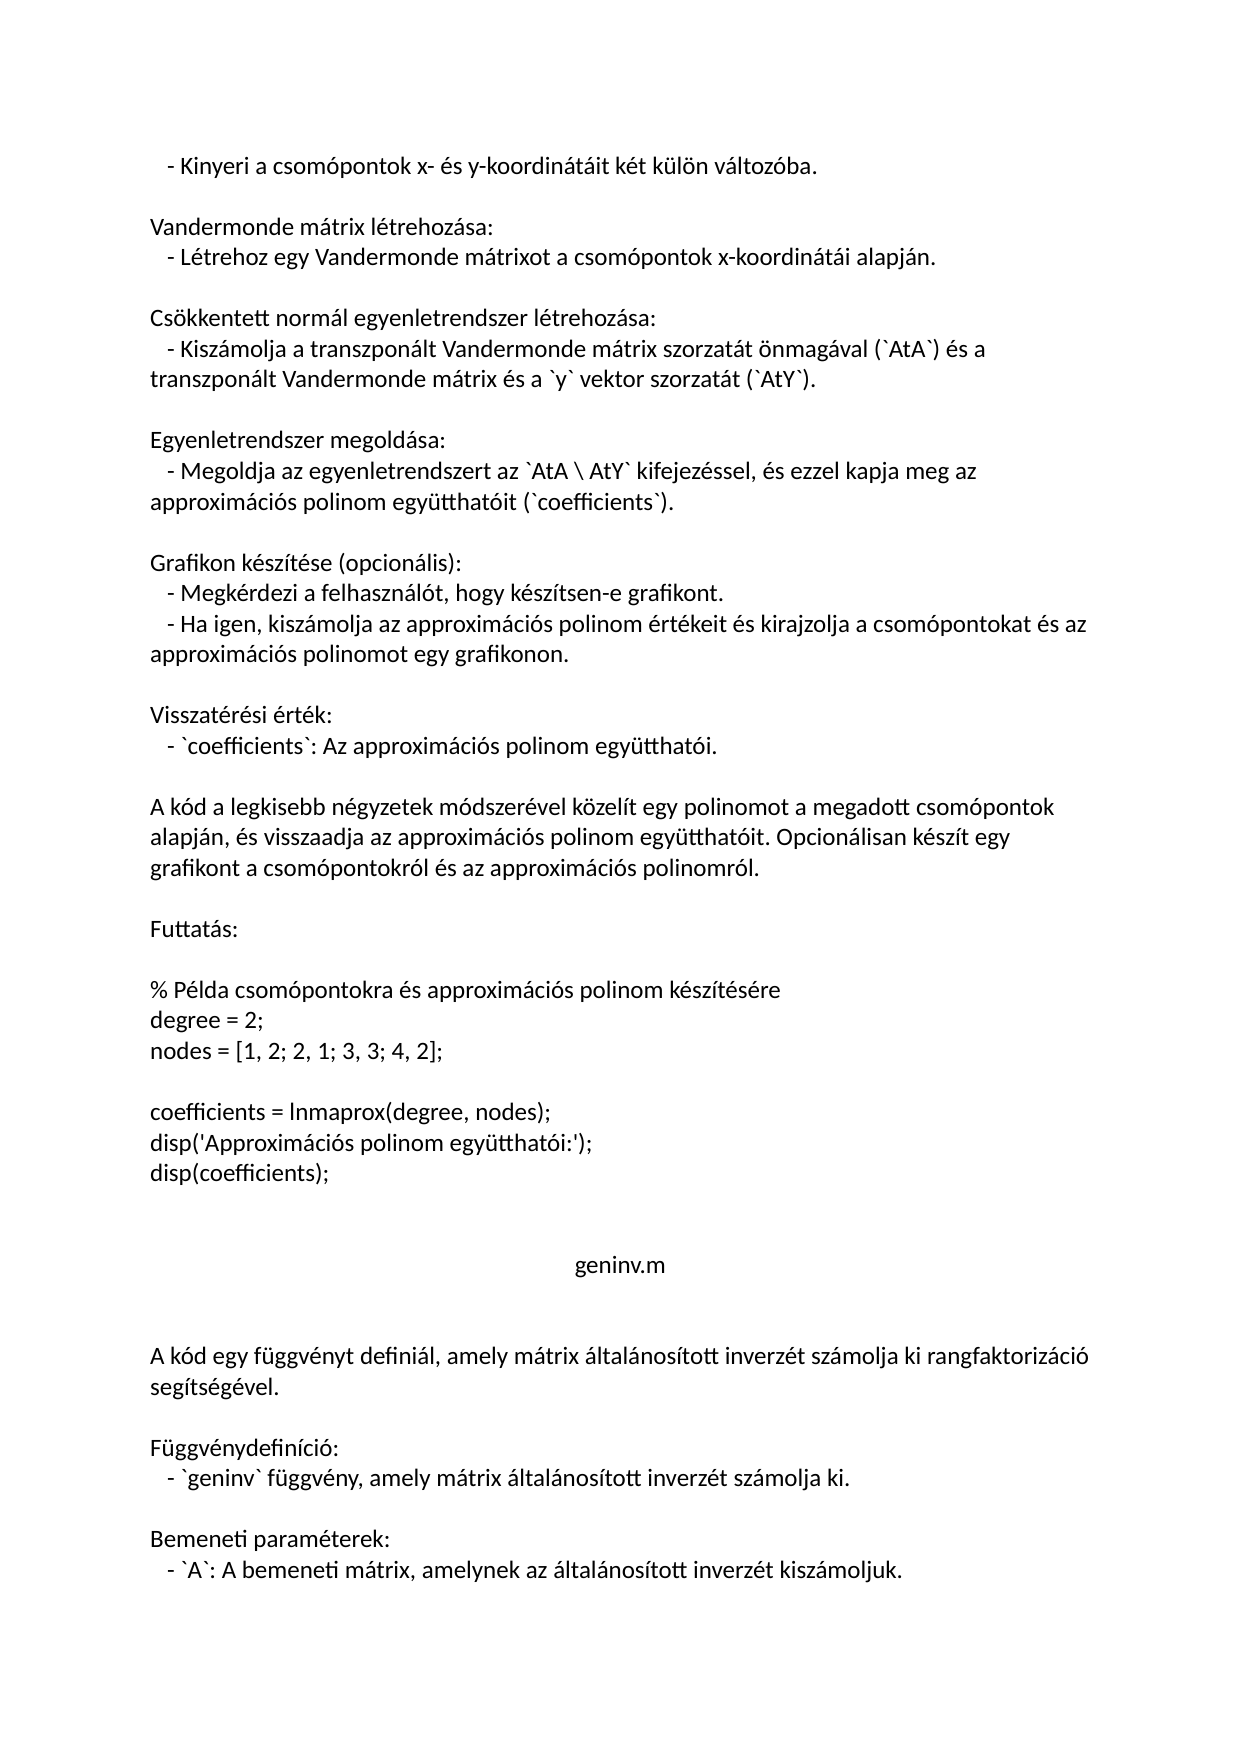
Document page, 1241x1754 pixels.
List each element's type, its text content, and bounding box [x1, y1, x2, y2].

text - `geninv` függvény, amely mátrix általánosított inverzét számolja ki. [150, 1462, 1090, 1493]
text Grafikon készítése (opcionális): [150, 547, 1090, 577]
text - Kinyeri a csomópontok x- és y-koordinátáit két külön változóba. [150, 150, 1090, 181]
text Egyenletrendszer megoldása: [150, 425, 1090, 455]
text - Megoldja az egyenletrendszert az `AtA \ AtY` kifejezéssel, és ezzel kapja meg az approximációs polinom együtthatóit (`coefficients`). [150, 455, 1090, 516]
text - `A`: A bemeneti mátrix, amelynek az általánosított inverzét kiszámoljuk. [150, 1554, 1090, 1584]
text Futtatás: [150, 913, 1090, 943]
text coefficients = lnmaprox(degree, nodes); [150, 1096, 1090, 1127]
text Csökkentett normál egyenletrendszer létrehozása: [150, 303, 1090, 333]
text nodes = [1, 2; 2, 1; 3, 3; 4, 2]; [150, 1035, 1090, 1066]
text Visszatérési érték: [150, 699, 1090, 730]
text Függvénydefiníció: [150, 1432, 1090, 1462]
text disp('Approximációs polinom együtthatói:'); [150, 1127, 1090, 1157]
text geninv.m [150, 1249, 1090, 1279]
text A kód a legkisebb négyzetek módszerével közelít egy polinomot a megadott csomópontok alapján, és visszaadja az approximációs polinom együtthatóit. Opcionálisan készít egy grafikont a csomópontokról és az approximációs polinomról. [150, 791, 1090, 882]
text disp(coefficients); [150, 1157, 1090, 1188]
text Vandermonde mátrix létrehozása: [150, 211, 1090, 242]
text % Példa csomópontokra és approximációs polinom készítésére [150, 974, 1090, 1004]
text - Létrehoz egy Vandermonde mátrixot a csomópontok x-koordinátái alapján. [150, 242, 1090, 272]
text - `coefficients`: Az approximációs polinom együtthatói. [150, 730, 1090, 760]
text Bemeneti paraméterek: [150, 1523, 1090, 1554]
text A kód egy függvényt definiál, amely mátrix általánosított inverzét számolja ki rangfaktorizáció segítségével. [150, 1340, 1090, 1401]
text - Megkérdezi a felhasználót, hogy készítsen-e grafikont. [150, 577, 1090, 608]
text degree = 2; [150, 1004, 1090, 1035]
text - Ha igen, kiszámolja az approximációs polinom értékeit és kirajzolja a csomópontokat és az approximációs polinomot egy grafikonon. [150, 608, 1090, 669]
text - Kiszámolja a transzponált Vandermonde mátrix szorzatát önmagával (`AtA`) és a transzponált Vandermonde mátrix és a `y` vektor szorzatát (`AtY`). [150, 333, 1090, 394]
